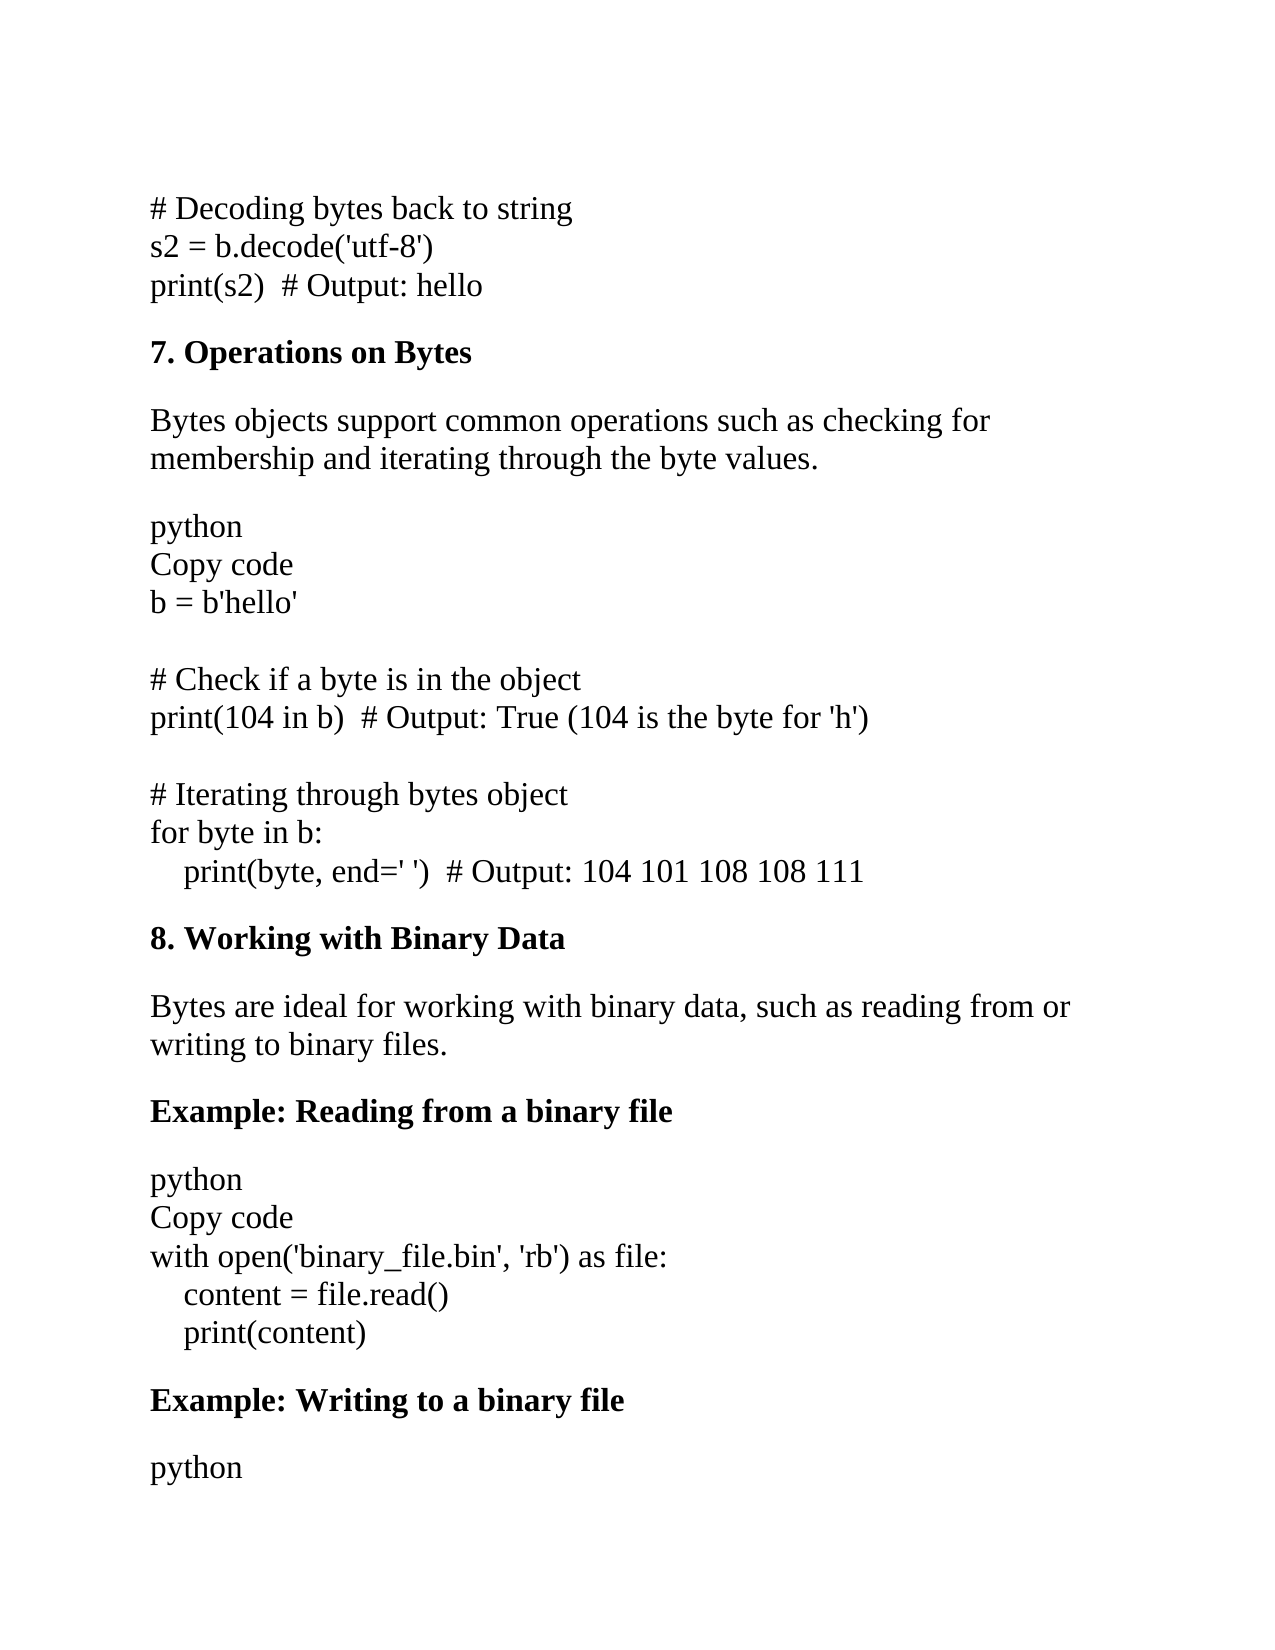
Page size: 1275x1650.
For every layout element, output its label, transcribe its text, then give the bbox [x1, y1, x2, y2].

text content = file.read() [150, 1274, 1125, 1312]
text print(104 in b) # Output: True (104 is the byte for 'h') [150, 697, 1125, 736]
text with open('binary_file.bin', 'rb') as file: [150, 1236, 1125, 1274]
text python [150, 1159, 1125, 1197]
text 8. Working with Binary Data [150, 918, 1125, 957]
text 7. Operations on Bytes [150, 332, 1125, 371]
text # Check if a byte is in the object [150, 659, 1125, 697]
text for byte in b: [150, 812, 1125, 851]
text python [150, 1447, 1125, 1486]
text # Iterating through bytes object [150, 774, 1125, 812]
text Example: Writing to a binary file [150, 1380, 1125, 1418]
text Copy code [150, 544, 1125, 582]
text print(s2) # Output: hello [150, 265, 1125, 303]
text python [150, 506, 1125, 544]
text Bytes objects support common operations such as checking for membership and iterating through the byte values. [150, 400, 1125, 477]
text # Decoding bytes back to string [150, 188, 1125, 227]
text b = b'hello' [150, 582, 1125, 621]
text s2 = b.decode('utf-8') [150, 227, 1125, 265]
text print(content) [150, 1312, 1125, 1351]
text Example: Reading from a binary file [150, 1092, 1125, 1130]
text print(byte, end=' ') # Output: 104 101 108 108 111 [150, 851, 1125, 889]
text Copy code [150, 1197, 1125, 1236]
text Bytes are ideal for working with binary data, such as reading from or writing to binary files. [150, 986, 1125, 1062]
